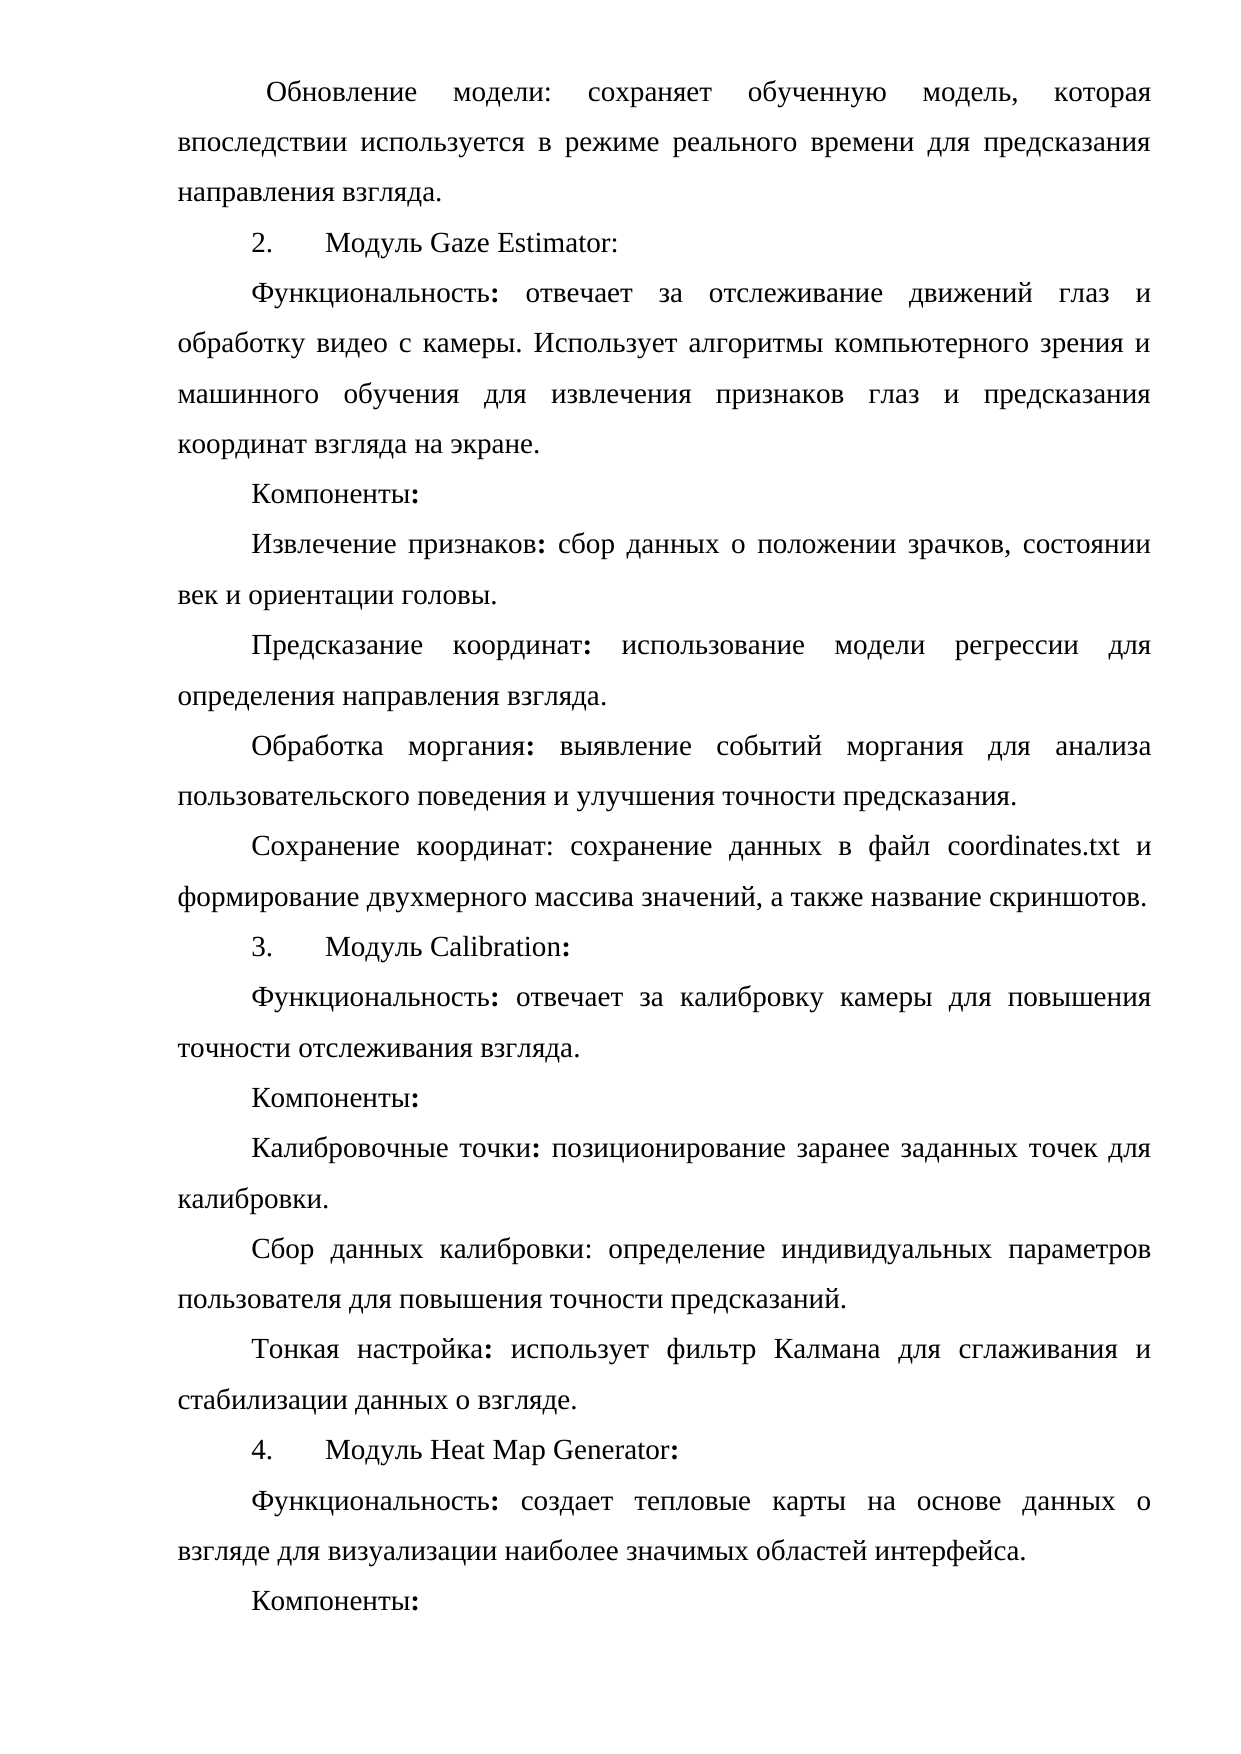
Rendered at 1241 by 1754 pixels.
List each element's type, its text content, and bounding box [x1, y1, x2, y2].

text Компоненты: [177, 1080, 1152, 1114]
text Калибровочные точки: позиционирование заранее заданных точек для калибровки. [177, 1130, 1152, 1214]
text Сохранение координат: сохранение данных в файл coordinates.txt и формирование двухмерного массива значений, а также название скриншотов. [177, 828, 1152, 912]
text Функциональность: отвечает за отслеживание движений глаз и обработку видео с камеры. Использует алгоритмы компьютерного зрения и машинного обучения для извлечения признаков глаз и предсказания координат взгляда на экране. [177, 275, 1152, 459]
list Модуль Calibration: [177, 929, 1152, 963]
text Компоненты: [177, 476, 1152, 510]
list Модуль Gaze Estimator: [177, 225, 1152, 258]
text Функциональность: создает тепловые карты на основе данных о взгляде для визуализации наиболее значимых областей интерфейса. [177, 1483, 1152, 1566]
text Обработка моргания: выявление событий моргания для анализа пользовательского поведения и улучшения точности предсказания. [177, 728, 1152, 812]
text Предсказание координат: использование модели регрессии для определения направления взгляда. [177, 627, 1152, 711]
list Модуль Heat Map Generator: [177, 1432, 1152, 1466]
text Обновление модели: сохраняет обученную модель, которая впоследствии используется в режиме реального времени для предсказания направления взгляда. [177, 74, 1152, 208]
text Сбор данных калибровки: определение индивидуальных параметров пользователя для повышения точности предсказаний. [177, 1231, 1152, 1315]
text Функциональность: отвечает за калибровку камеры для повышения точности отслеживания взгляда. [177, 979, 1152, 1063]
text Компоненты: [177, 1583, 1152, 1617]
text Извлечение признаков: сбор данных о положении зрачков, состоянии век и ориентации головы. [177, 527, 1152, 611]
text Тонкая настройка: использует фильтр Калмана для сглаживания и стабилизации данных о взгляде. [177, 1332, 1152, 1416]
